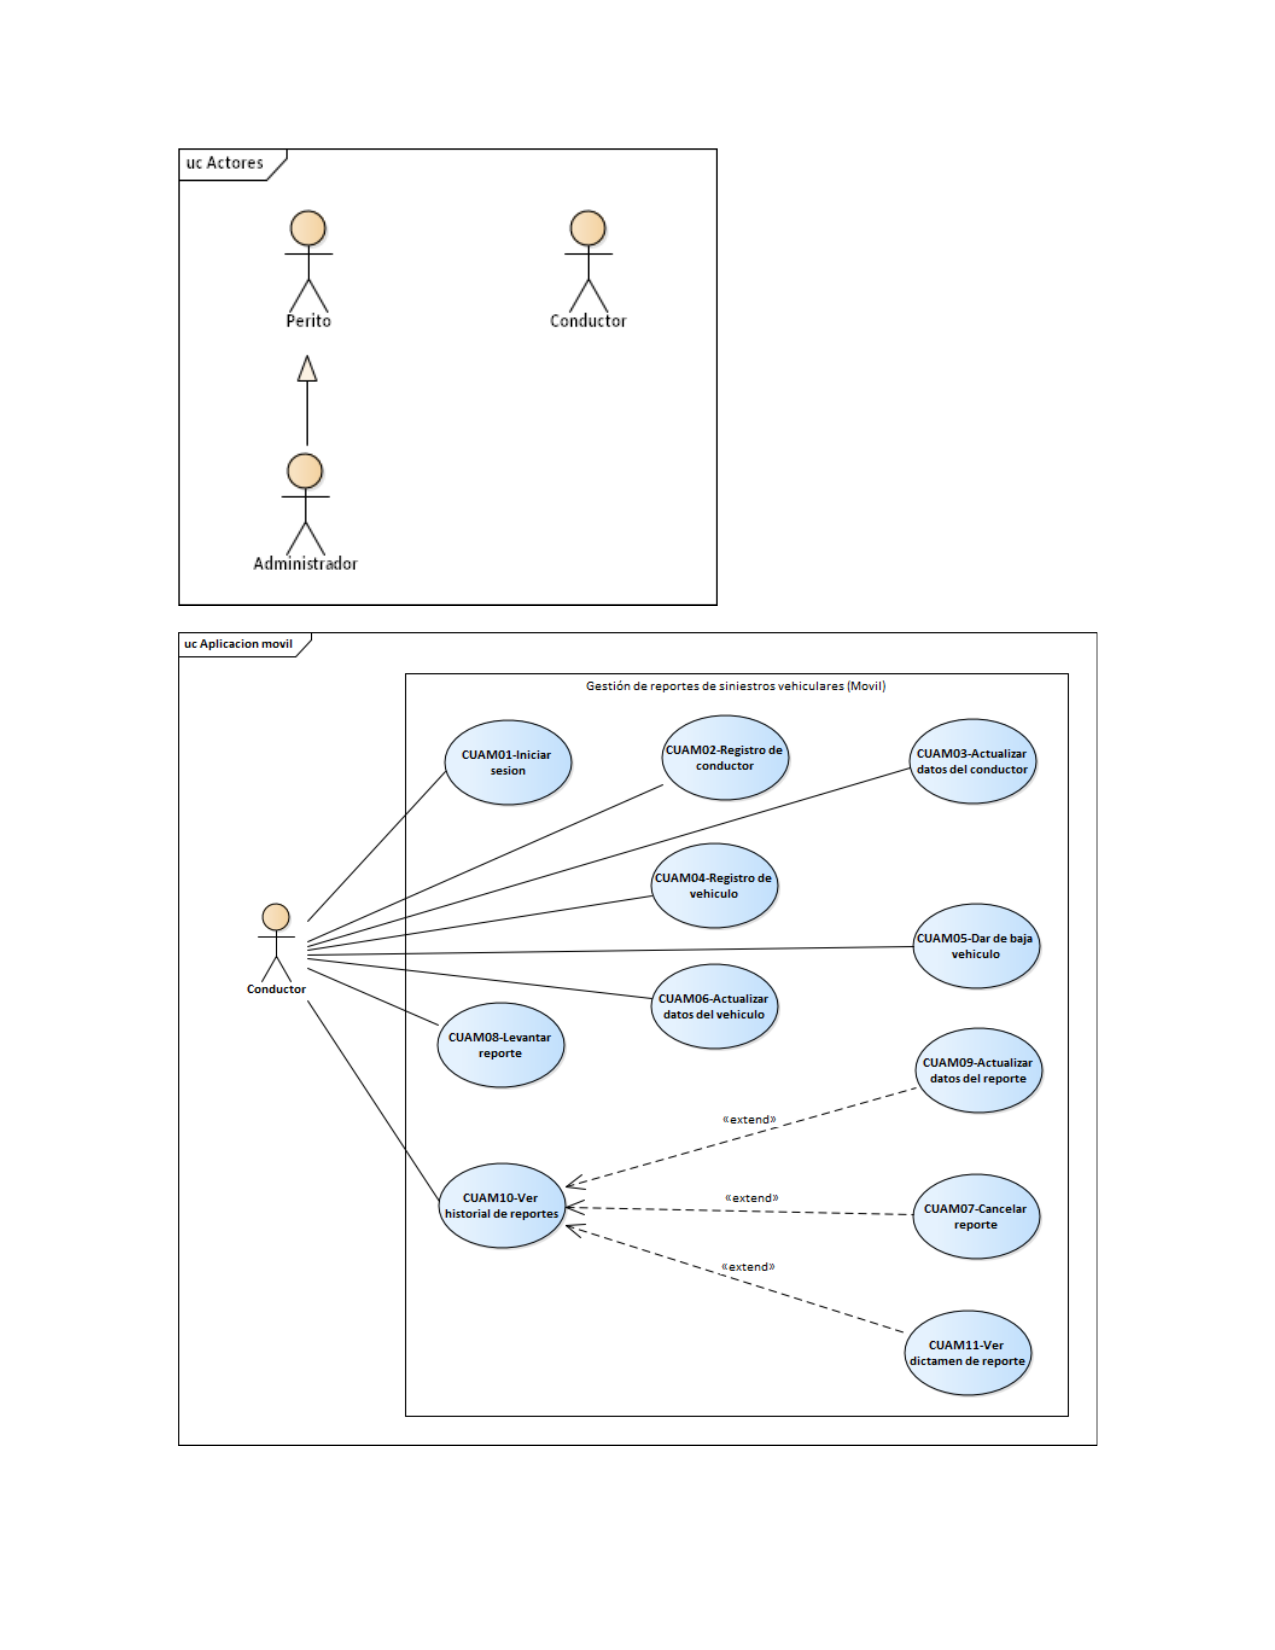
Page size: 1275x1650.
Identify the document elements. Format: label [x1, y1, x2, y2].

picture [177, 147, 718, 606]
picture [177, 631, 1098, 1446]
